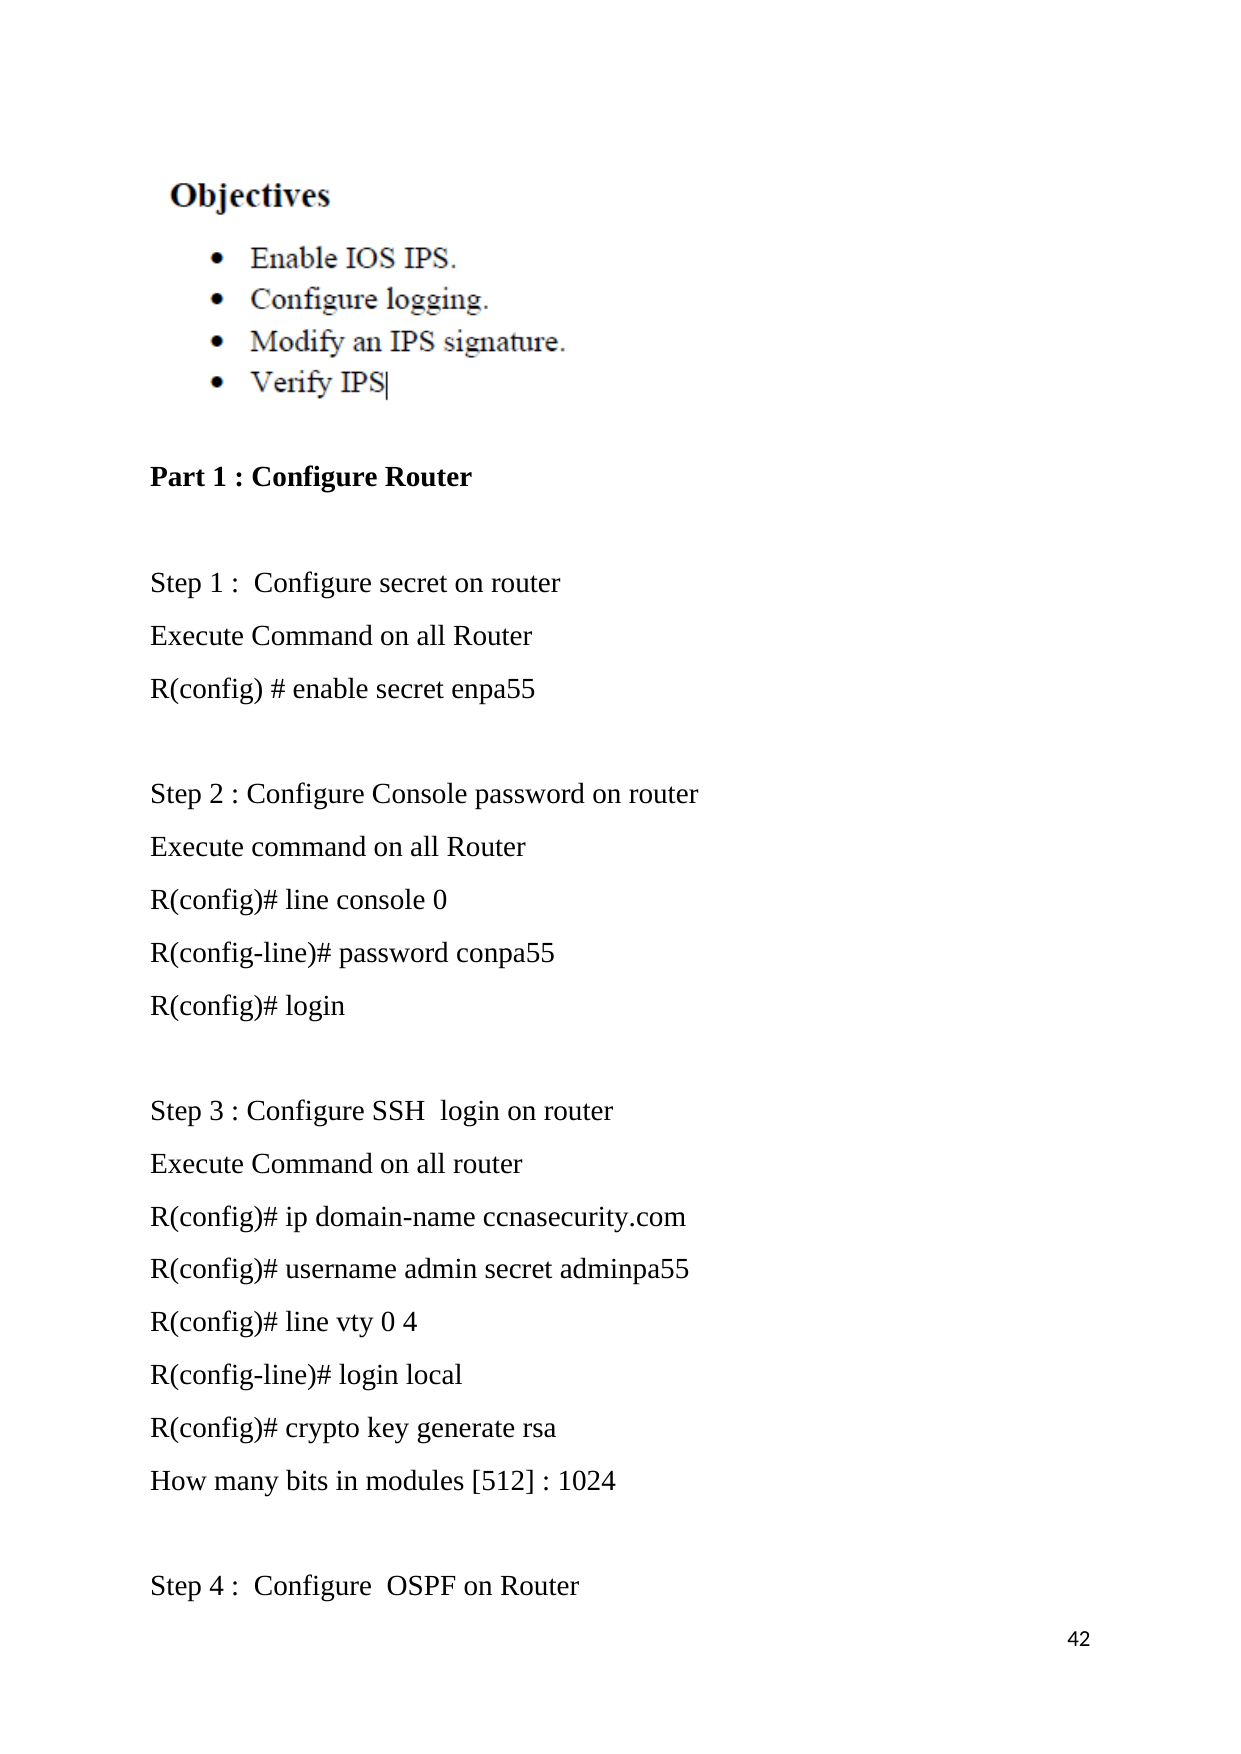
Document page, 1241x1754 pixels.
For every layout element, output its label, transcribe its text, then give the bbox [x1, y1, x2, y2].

text R(config)# line console 0 [150, 882, 1090, 916]
text Part 1 : Configure Router [150, 459, 1090, 493]
text Step 3 : Configure SSH login on router [150, 1093, 1090, 1127]
picture [150, 150, 635, 441]
text Execute Command on all Router [150, 618, 1090, 651]
text Execute command on all Router [150, 829, 1090, 863]
text Execute Command on all router [150, 1146, 1090, 1179]
text R(config) # enable secret enpa55 [150, 671, 1090, 704]
text Step 4 : Configure OSPF on Router [150, 1568, 1090, 1602]
text Step 1 : Configure secret on router [150, 565, 1090, 599]
text R(config)# login [150, 988, 1090, 1021]
text How many bits in modules [512] : 1024 [150, 1463, 1090, 1496]
text R(config)# line vty 0 4 [150, 1304, 1090, 1338]
text R(config)# username admin secret adminpa55 [150, 1252, 1090, 1285]
text R(config)# crypto key generate rsa [150, 1410, 1090, 1444]
text Step 2 : Configure Console password on router [150, 776, 1090, 810]
text R(config)# ip domain-name ccnasecurity.com [150, 1199, 1090, 1232]
text R(config-line)# login local [150, 1357, 1090, 1391]
text R(config-line)# password conpa55 [150, 935, 1090, 968]
